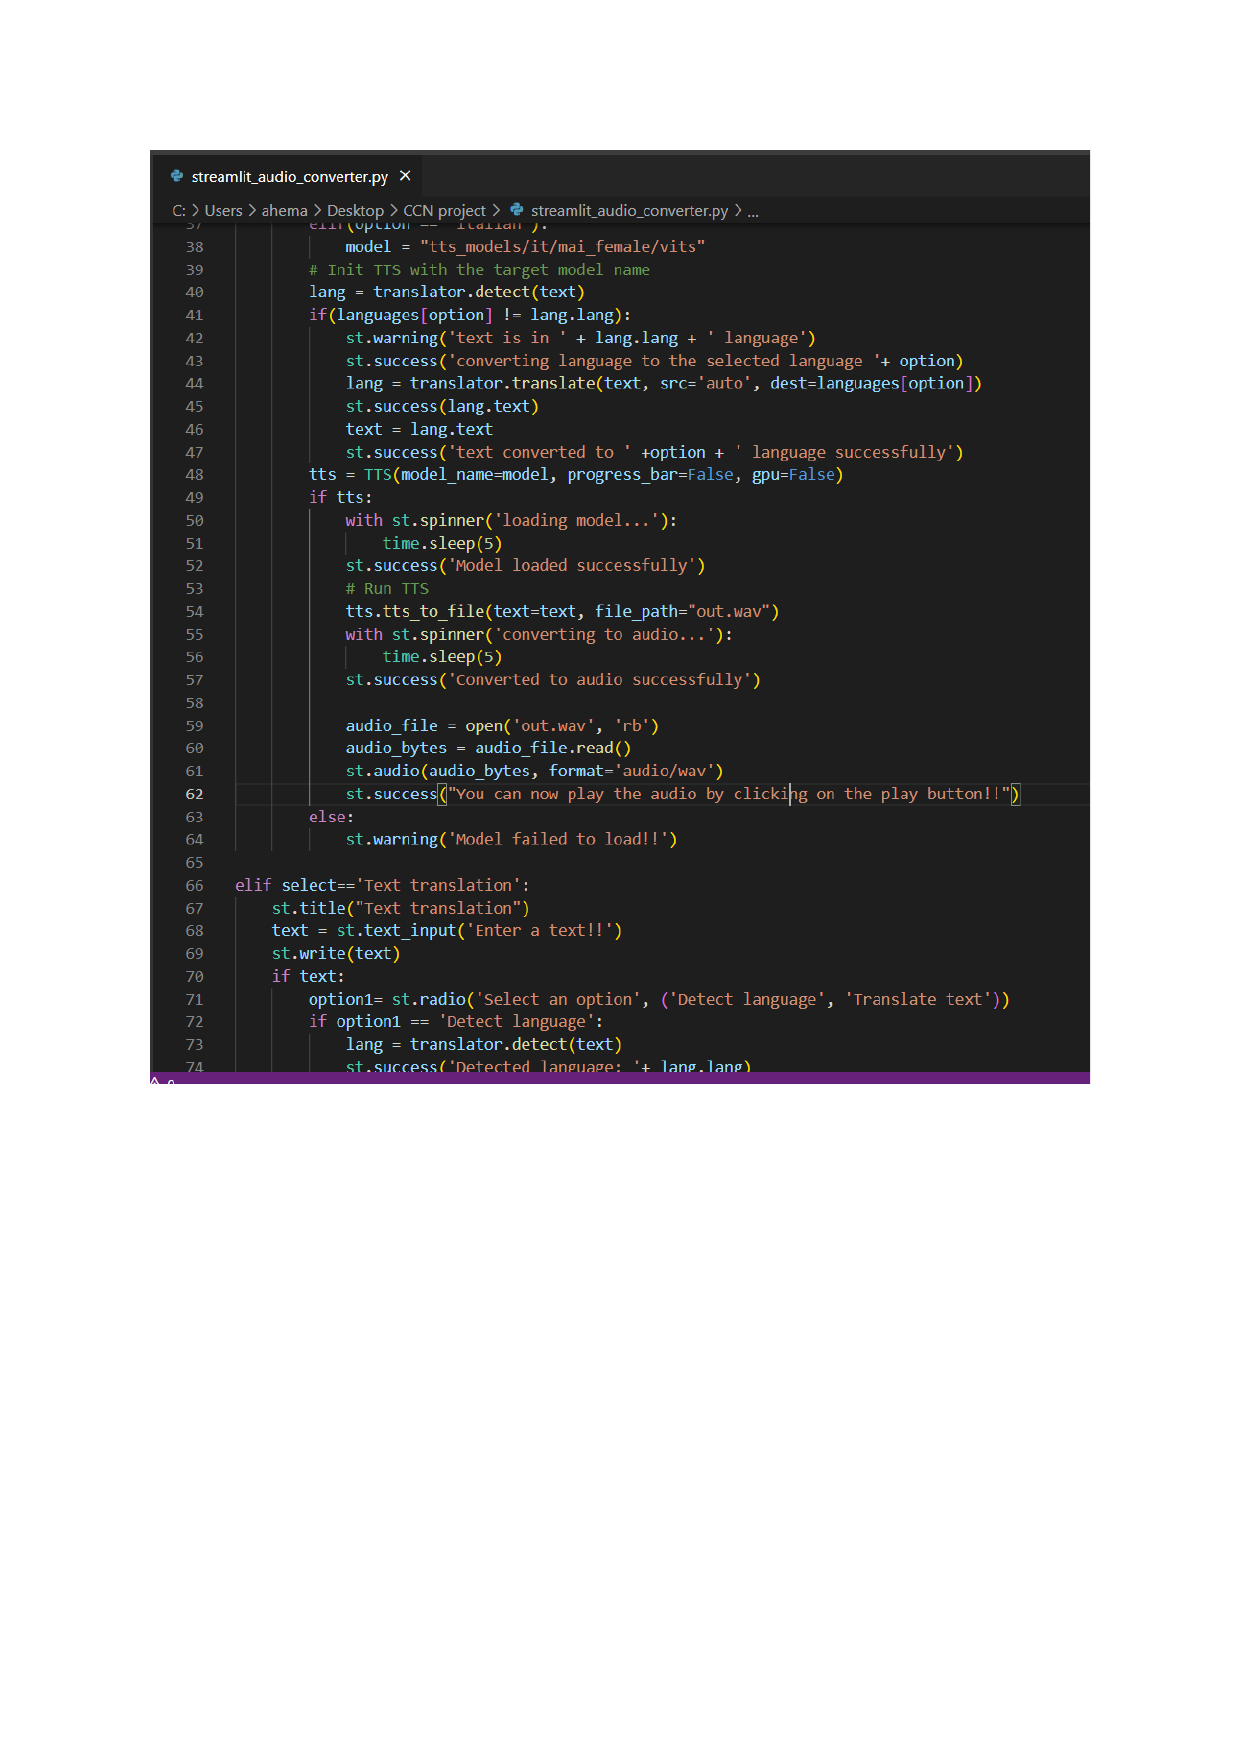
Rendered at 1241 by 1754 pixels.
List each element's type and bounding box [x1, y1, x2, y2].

picture [150, 150, 1091, 1084]
